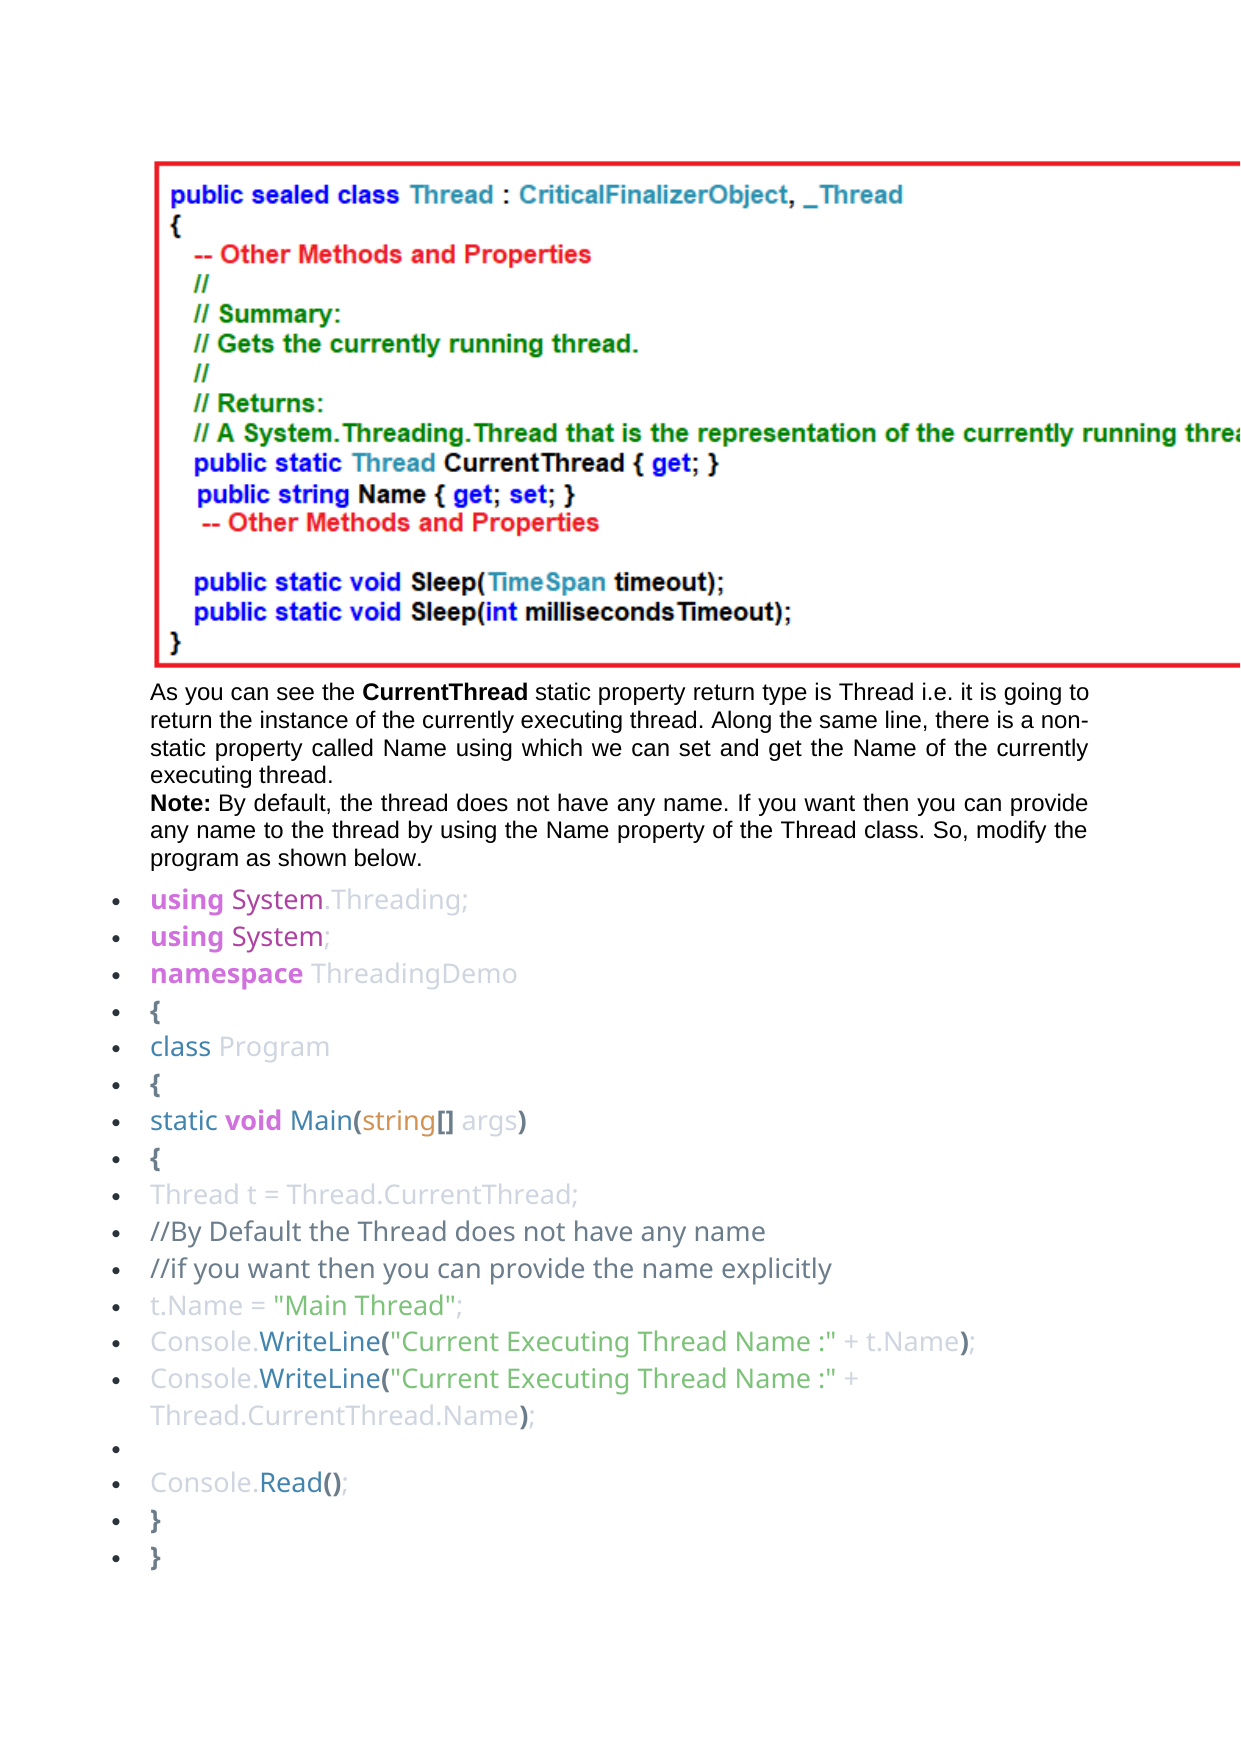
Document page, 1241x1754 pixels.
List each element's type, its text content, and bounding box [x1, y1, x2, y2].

text As you can see the CurrentThread static property return type is Thread i.e. it is going to return the instance of the currently executing thread. Along the same line, there is a non-static property called Name using which we can set and get the Name of the currently executing thread. [150, 679, 1090, 789]
list t.Name = "Main Thread"; [96, 1286, 1107, 1322]
picture [150, 150, 1241, 679]
list { [96, 1064, 1107, 1101]
list using System; [96, 917, 1107, 954]
list //By Default the Thread does not have any name [96, 1212, 1107, 1249]
list using System.Threading; [96, 873, 1107, 917]
list Thread t = Thread.CurrentThread; [96, 1175, 1107, 1212]
list namespace ThreadingDemo [96, 954, 1107, 991]
list //if you want then you can provide the name explicitly [96, 1249, 1107, 1286]
list Console.Read(); [96, 1463, 1107, 1499]
list static void Main(string[] args) [96, 1101, 1107, 1138]
text Note: By default, the thread does not have any name. If you want then you can provide any name to the thread by using the Name property of the Thread class. So, modify the program as shown below. [150, 789, 1090, 872]
list { [96, 991, 1107, 1027]
list Console.WriteLine("Current Executing Thread Name :" + Thread.CurrentThread.Name); [96, 1359, 1107, 1433]
list Console.WriteLine("Current Executing Thread Name :" + t.Name); [96, 1322, 1107, 1359]
list } [96, 1536, 1107, 1574]
list } [96, 1499, 1107, 1536]
list class Program [96, 1027, 1107, 1064]
list { [96, 1138, 1107, 1175]
